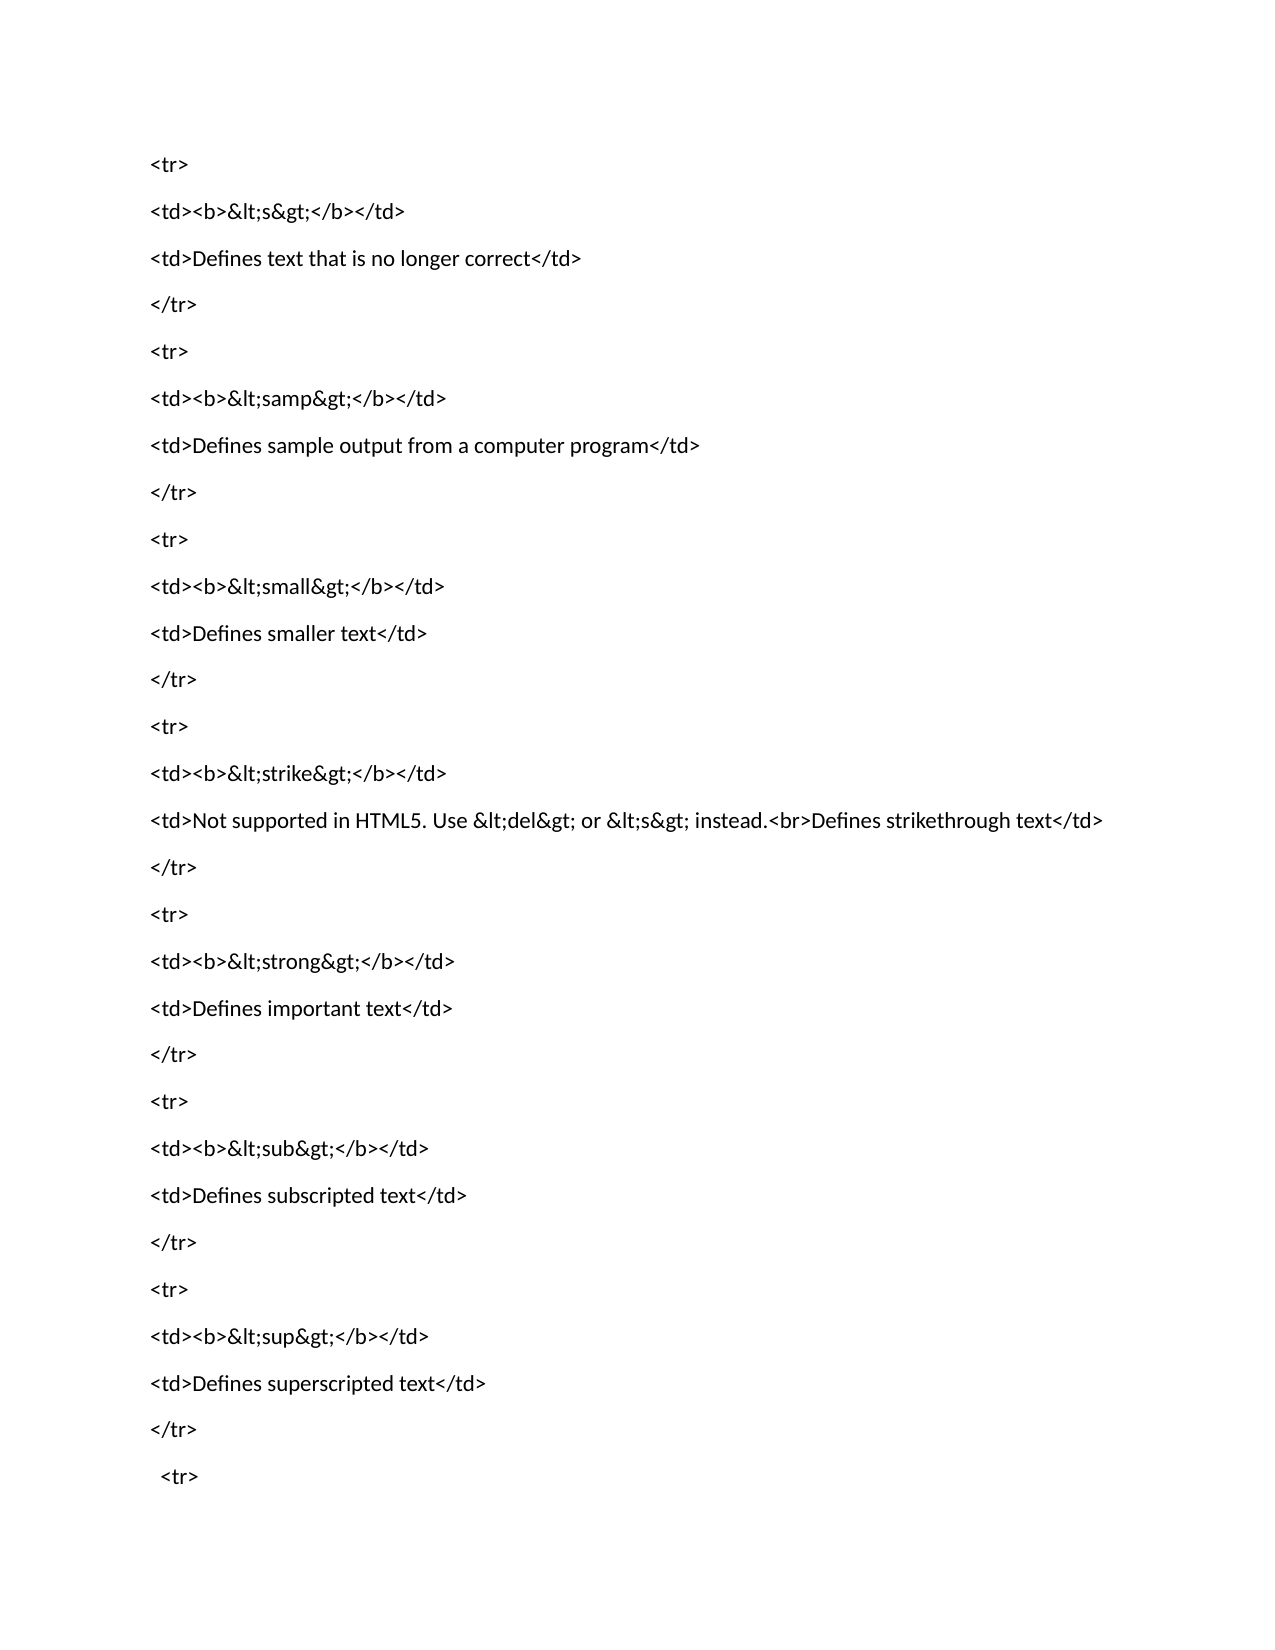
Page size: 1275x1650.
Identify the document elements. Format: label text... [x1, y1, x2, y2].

text <td><b>&lt;strong&gt;</b></td> [150, 947, 1125, 975]
text <tr> [150, 525, 1125, 553]
text <tr> [150, 150, 1125, 178]
text <tr> [150, 1275, 1125, 1303]
text <td><b>&lt;sup&gt;</b></td> [150, 1322, 1125, 1350]
text <td><b>&lt;sub&gt;</b></td> [150, 1134, 1125, 1162]
text </tr> [150, 1228, 1125, 1256]
text <td><b>&lt;small&gt;</b></td> [150, 572, 1125, 600]
text </tr> [150, 666, 1125, 694]
text <td><b>&lt;strike&gt;</b></td> [150, 759, 1125, 787]
text <tr> [150, 337, 1125, 366]
text <tr> [150, 1462, 1125, 1491]
text </tr> [150, 1416, 1125, 1444]
text </tr> [150, 291, 1125, 319]
text <td>Defines subscripted text</td> [150, 1181, 1125, 1209]
text <td>Defines important text</td> [150, 994, 1125, 1022]
text <td>Not supported in HTML5. Use &lt;del&gt; or &lt;s&gt; instead.<br>Defines strikethrough text</td> [150, 806, 1125, 834]
text <tr> [150, 900, 1125, 928]
text </tr> [150, 1041, 1125, 1069]
text </tr> [150, 478, 1125, 506]
text <td>Defines smaller text</td> [150, 619, 1125, 647]
text <td><b>&lt;s&gt;</b></td> [150, 197, 1125, 225]
text </tr> [150, 853, 1125, 881]
text <td>Defines sample output from a computer program</td> [150, 431, 1125, 459]
text <tr> [150, 1087, 1125, 1116]
text <td>Defines text that is no longer correct</td> [150, 244, 1125, 272]
text <td><b>&lt;samp&gt;</b></td> [150, 384, 1125, 412]
text <tr> [150, 712, 1125, 741]
text <td>Defines superscripted text</td> [150, 1369, 1125, 1397]
